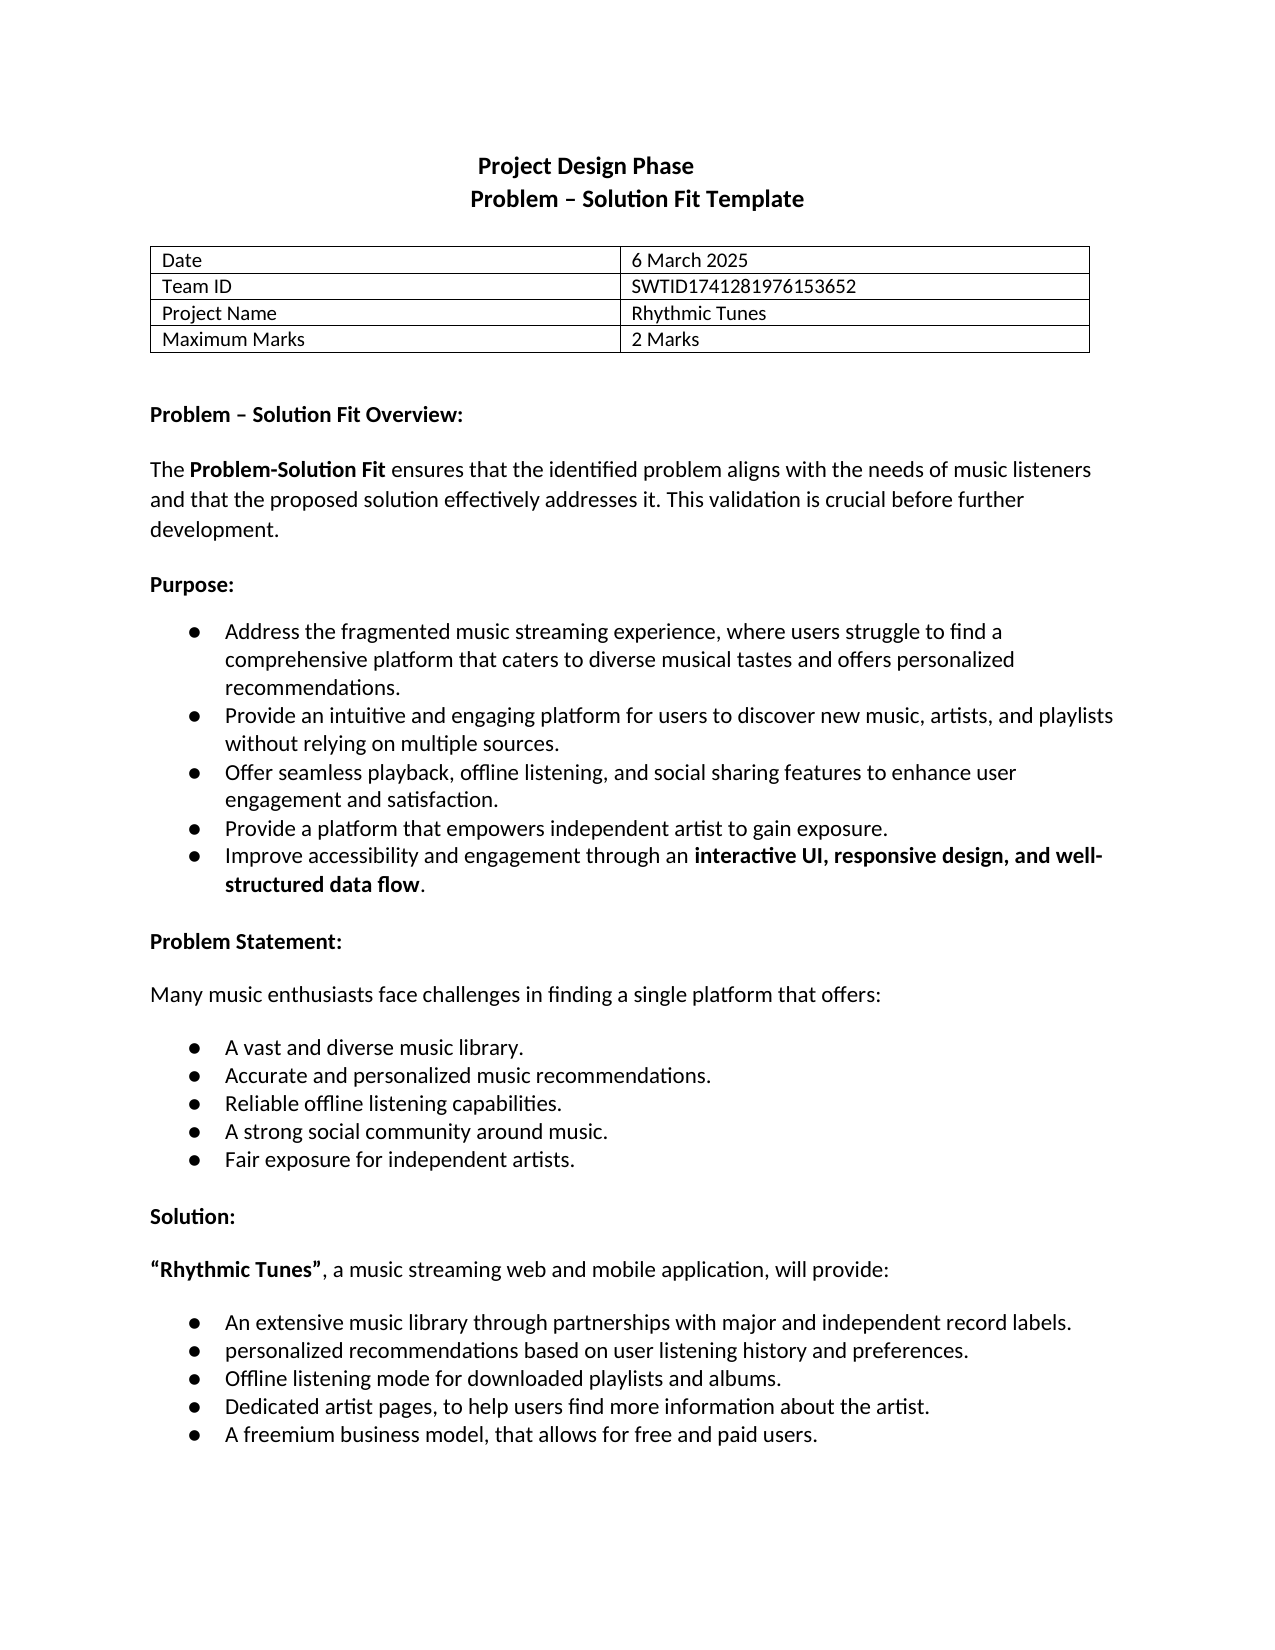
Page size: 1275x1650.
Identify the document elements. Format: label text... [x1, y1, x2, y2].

list Address the fragmented music streaming experience, where users struggle to find a comprehensive platform that caters to diverse musical tastes and offers personalized recommendations. [187, 617, 1125, 702]
table_cell Maximum Marks [151, 326, 620, 352]
list Accurate and personalized music recommendations. [187, 1061, 1125, 1089]
text Many music enthusiasts face challenges in finding a single platform that offers: [150, 980, 1125, 1008]
list Reliable offline listening capabilities. [187, 1089, 1125, 1117]
text Purpose: [150, 571, 1125, 599]
text “Rhythmic Tunes”, a music streaming web and mobile application, will provide: [150, 1255, 1125, 1283]
list Offer seamless playback, offline listening, and social sharing features to enhance user engagement and satisfaction. [187, 758, 1125, 814]
table_cell Rhythmic Tunes [621, 300, 1089, 325]
table_header 6 March 2025 [621, 247, 1089, 272]
subtitle Solution: [150, 1202, 1125, 1230]
list Provide an intuitive and engaging platform for users to discover new music, artists, and playlists without relying on multiple sources. [187, 702, 1125, 758]
list Fair exposure for independent artists. [187, 1145, 1125, 1173]
list An extensive music library through partnerships with major and independent record labels. [187, 1308, 1125, 1336]
subtitle Problem Statement: [150, 927, 1125, 955]
list Improve accessibility and engagement through an interactive UI, responsive design, and well-structured data flow. [187, 842, 1125, 898]
text Problem – Solution Fit Template [150, 183, 1125, 213]
text Project Design Phase [150, 150, 1125, 181]
list A freemium business model, that allows for free and paid users. [187, 1420, 1125, 1448]
list Dedicated artist pages, to help users find more information about the artist. [187, 1392, 1125, 1420]
text The Problem-Solution Fit ensures that the identified problem aligns with the needs of music listeners and that the proposed solution effectively addresses it. This validation is crucial before further development. [150, 455, 1125, 543]
list Provide a platform that empowers independent artist to gain exposure. [187, 814, 1125, 842]
table_cell 2 Marks [621, 326, 1089, 352]
table_header Date [151, 247, 620, 272]
table_cell SWTID1741281976153652 [621, 274, 1089, 299]
list A strong social community around music. [187, 1117, 1125, 1145]
table_cell Project Name [151, 300, 620, 325]
list A vast and diverse music library. [187, 1033, 1125, 1061]
list personalized recommendations based on user listening history and preferences. [187, 1336, 1125, 1364]
list Offline listening mode for downloaded playlists and albums. [187, 1364, 1125, 1392]
table_cell Team ID [151, 274, 620, 299]
text Problem – Solution Fit Overview: [150, 400, 1125, 428]
